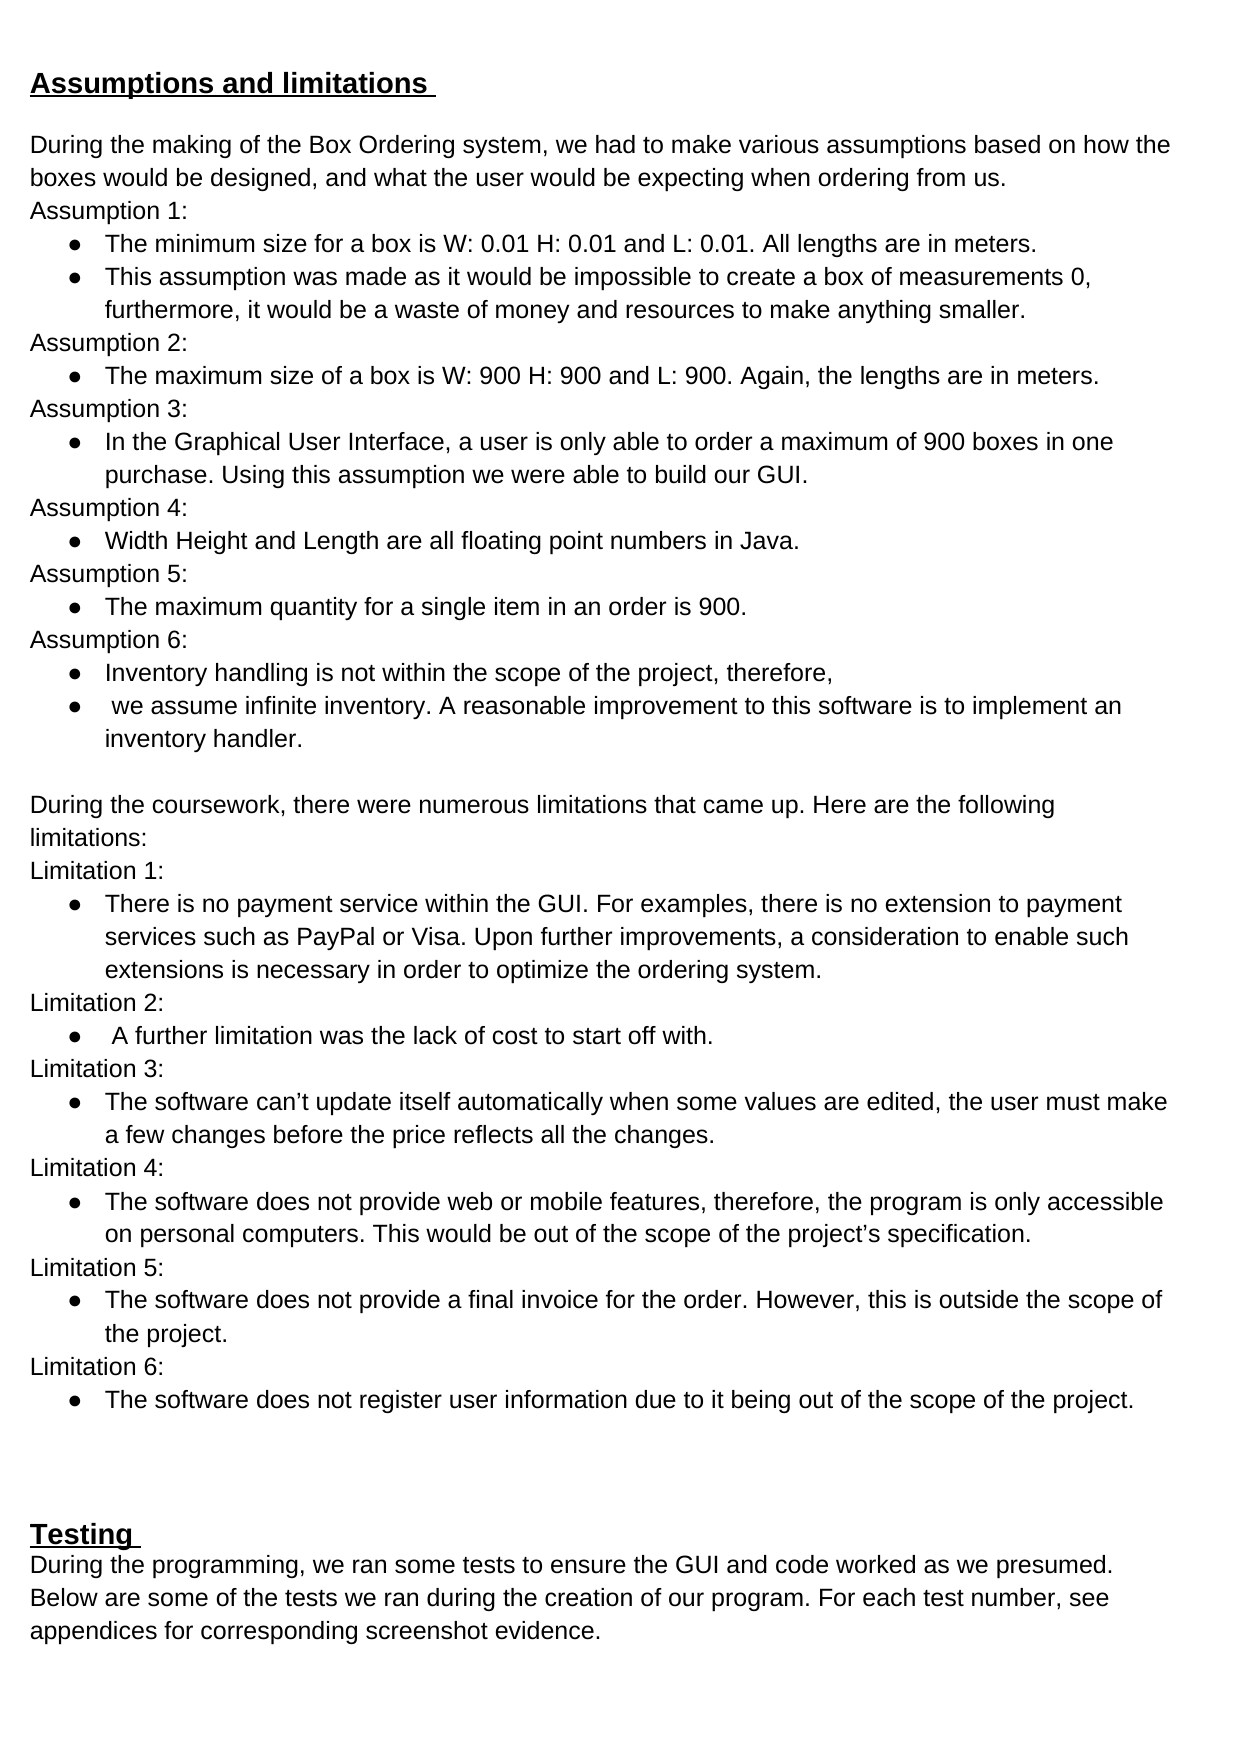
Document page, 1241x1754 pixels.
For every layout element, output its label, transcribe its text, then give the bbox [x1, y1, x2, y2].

text Limitation 4: [29, 1153, 1181, 1182]
list Width Height and Length are all floating point numbers in Java. [67, 526, 1181, 555]
text Assumption 6: [29, 625, 1181, 654]
subtitle Testing [29, 1517, 1181, 1550]
text Limitation 1: [29, 856, 1181, 885]
text Assumption 5: [29, 559, 1181, 588]
list The software does not provide a final invoice for the order. However, this is outside the scope of the project. [67, 1286, 1181, 1347]
text Assumption 4: [29, 493, 1181, 522]
text Assumption 1: [29, 196, 1181, 224]
text Limitation 5: [29, 1252, 1181, 1281]
text Assumption 3: [29, 394, 1181, 423]
list In the Graphical User Interface, a user is only able to order a maximum of 900 boxes in one purchase. Using this assumption we were able to build our GUI. [67, 427, 1181, 489]
list The maximum quantity for a single item in an order is 900. [67, 592, 1181, 621]
list The software does not provide web or mobile features, therefore, the program is only accessible on personal computers. This would be out of the scope of the project’s specification. [67, 1186, 1181, 1248]
list There is no payment service within the GUI. For examples, there is no extension to payment services such as PayPal or Visa. Upon further improvements, a consideration to enable such extensions is necessary in order to optimize the ordering system. [67, 889, 1181, 984]
text During the coursework, there were numerous limitations that came up. Here are the following limitations: [29, 790, 1181, 852]
text Limitation 3: [29, 1054, 1181, 1083]
list Inventory handling is not within the scope of the project, therefore, [67, 658, 1181, 687]
list we assume infinite inventory. A reasonable improvement to this software is to implement an inventory handler. [67, 691, 1181, 753]
list This assumption was made as it would be impossible to create a box of measurements 0, furthermore, it would be a waste of money and resources to make anything smaller. [67, 262, 1181, 324]
list The maximum size of a box is W: 900 H: 900 and L: 900. Again, the lengths are in meters. [67, 361, 1181, 390]
subtitle Assumptions and limitations [29, 66, 1181, 99]
list The software can’t update itself automatically when some values are edited, the user must make a few changes before the price reflects all the changes. [67, 1087, 1181, 1149]
list A further limitation was the lack of cost to start off with. [67, 1021, 1181, 1050]
text Assumption 2: [29, 328, 1181, 357]
list The minimum size for a box is W: 0.01 H: 0.01 and L: 0.01. All lengths are in meters. [67, 229, 1181, 258]
text During the programming, we ran some tests to ensure the GUI and code worked as we presumed. Below are some of the tests we ran during the creation of our program. For each test number, see appendices for corresponding screenshot evidence. [29, 1550, 1181, 1645]
text Limitation 2: [29, 988, 1181, 1017]
text Limitation 6: [29, 1352, 1181, 1380]
list The software does not register user information due to it being out of the scope of the project. [67, 1384, 1181, 1413]
text During the making of the Box Ordering system, we had to make various assumptions based on how the boxes would be designed, and what the user would be expecting when ordering from us. [29, 130, 1181, 192]
